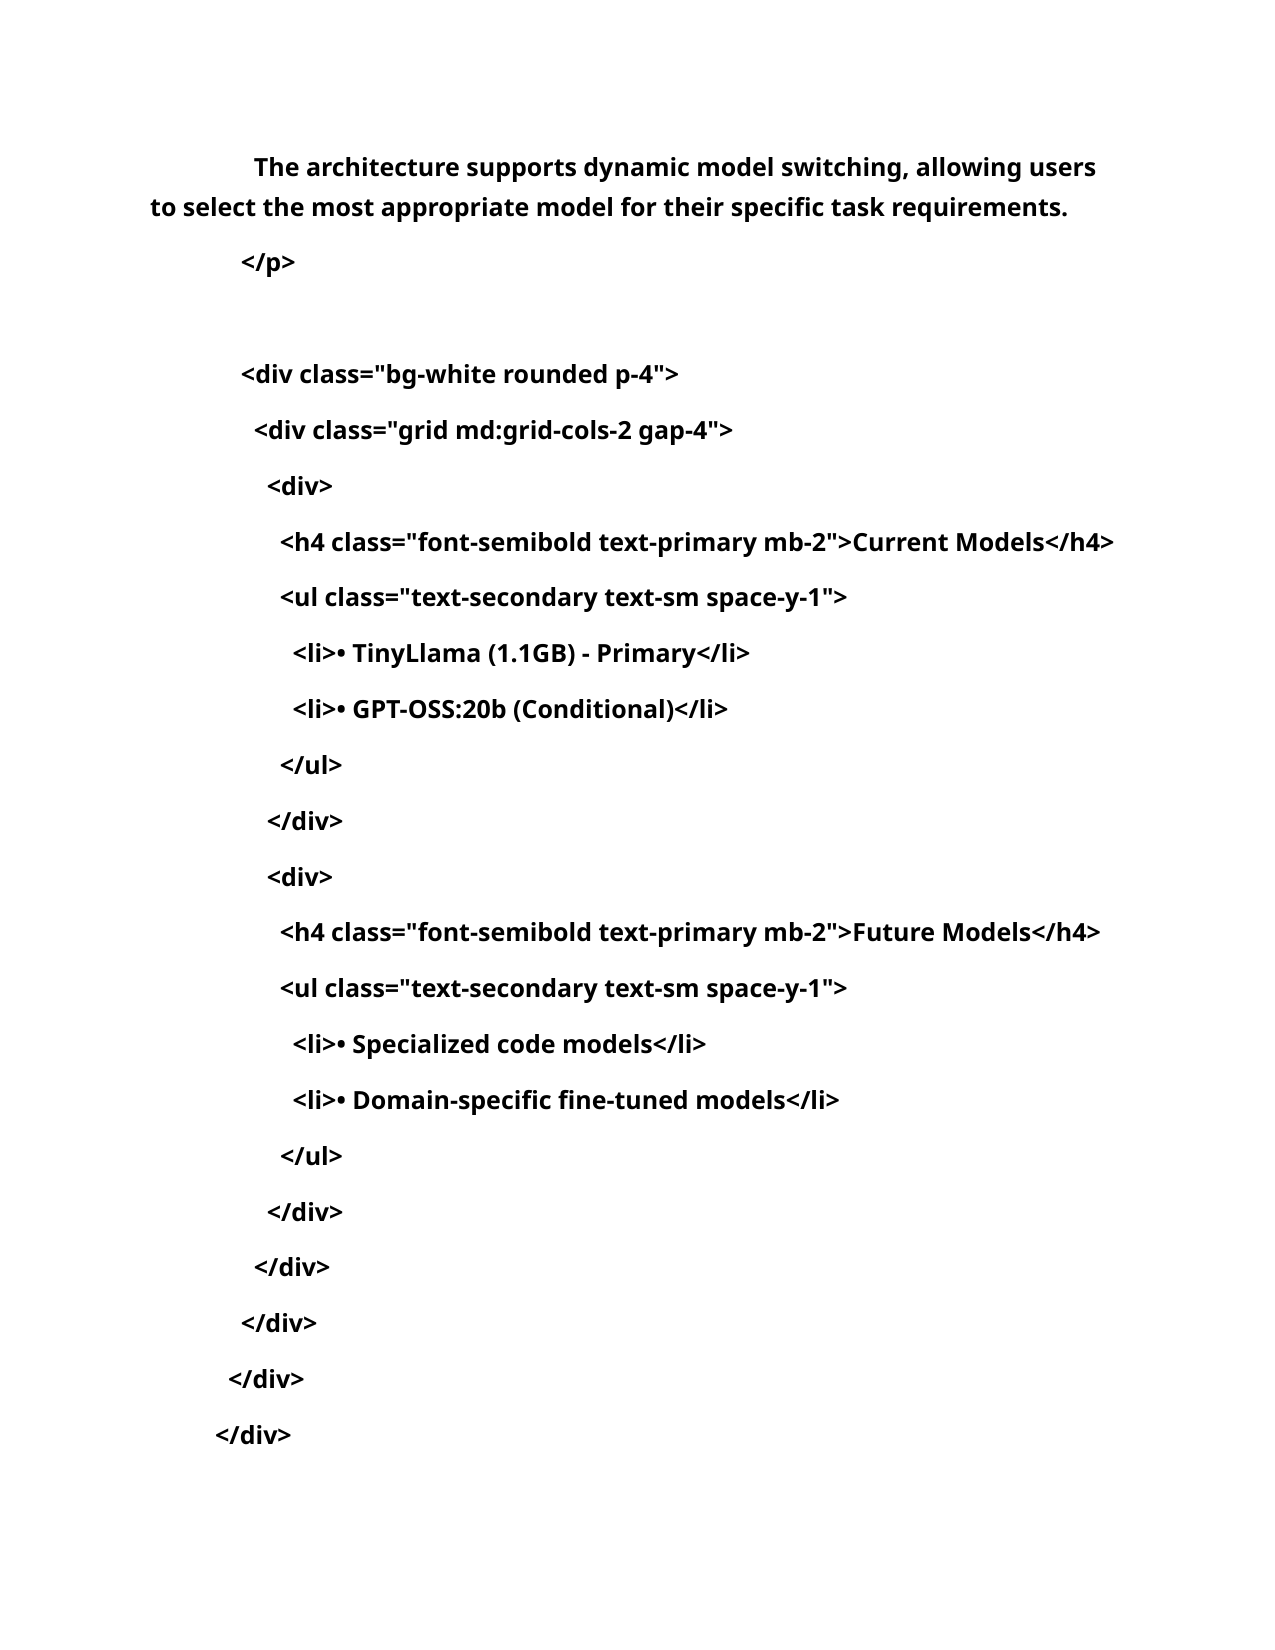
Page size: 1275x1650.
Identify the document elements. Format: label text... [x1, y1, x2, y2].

text </div> [150, 1250, 1125, 1284]
text </div> [150, 803, 1125, 837]
text <ul class="text-secondary text-sm space-y-1"> [150, 580, 1125, 614]
text </div> [150, 1417, 1125, 1452]
text <div> [150, 859, 1125, 893]
text <div> [150, 468, 1125, 502]
text <div class="grid md:grid-cols-2 gap-4"> [150, 412, 1125, 447]
text </ul> [150, 1138, 1125, 1172]
text </div> [150, 1194, 1125, 1228]
text The architecture supports dynamic model switching, allowing users to select the most appropriate model for their specific task requirements. [150, 150, 1125, 223]
text <ul class="text-secondary text-sm space-y-1"> [150, 971, 1125, 1005]
text <li>• Specialized code models</li> [150, 1027, 1125, 1061]
text </div> [150, 1362, 1125, 1396]
text </div> [150, 1306, 1125, 1340]
text <li>• Domain-specific fine-tuned models</li> [150, 1082, 1125, 1117]
text </p> [150, 245, 1125, 279]
text <h4 class="font-semibold text-primary mb-2">Current Models</h4> [150, 524, 1125, 558]
text <div class="bg-white rounded p-4"> [150, 357, 1125, 391]
text <li>• GPT-OSS:20b (Conditional)</li> [150, 692, 1125, 726]
text <h4 class="font-semibold text-primary mb-2">Future Models</h4> [150, 915, 1125, 949]
text <li>• TinyLlama (1.1GB) - Primary</li> [150, 636, 1125, 670]
text </ul> [150, 747, 1125, 782]
